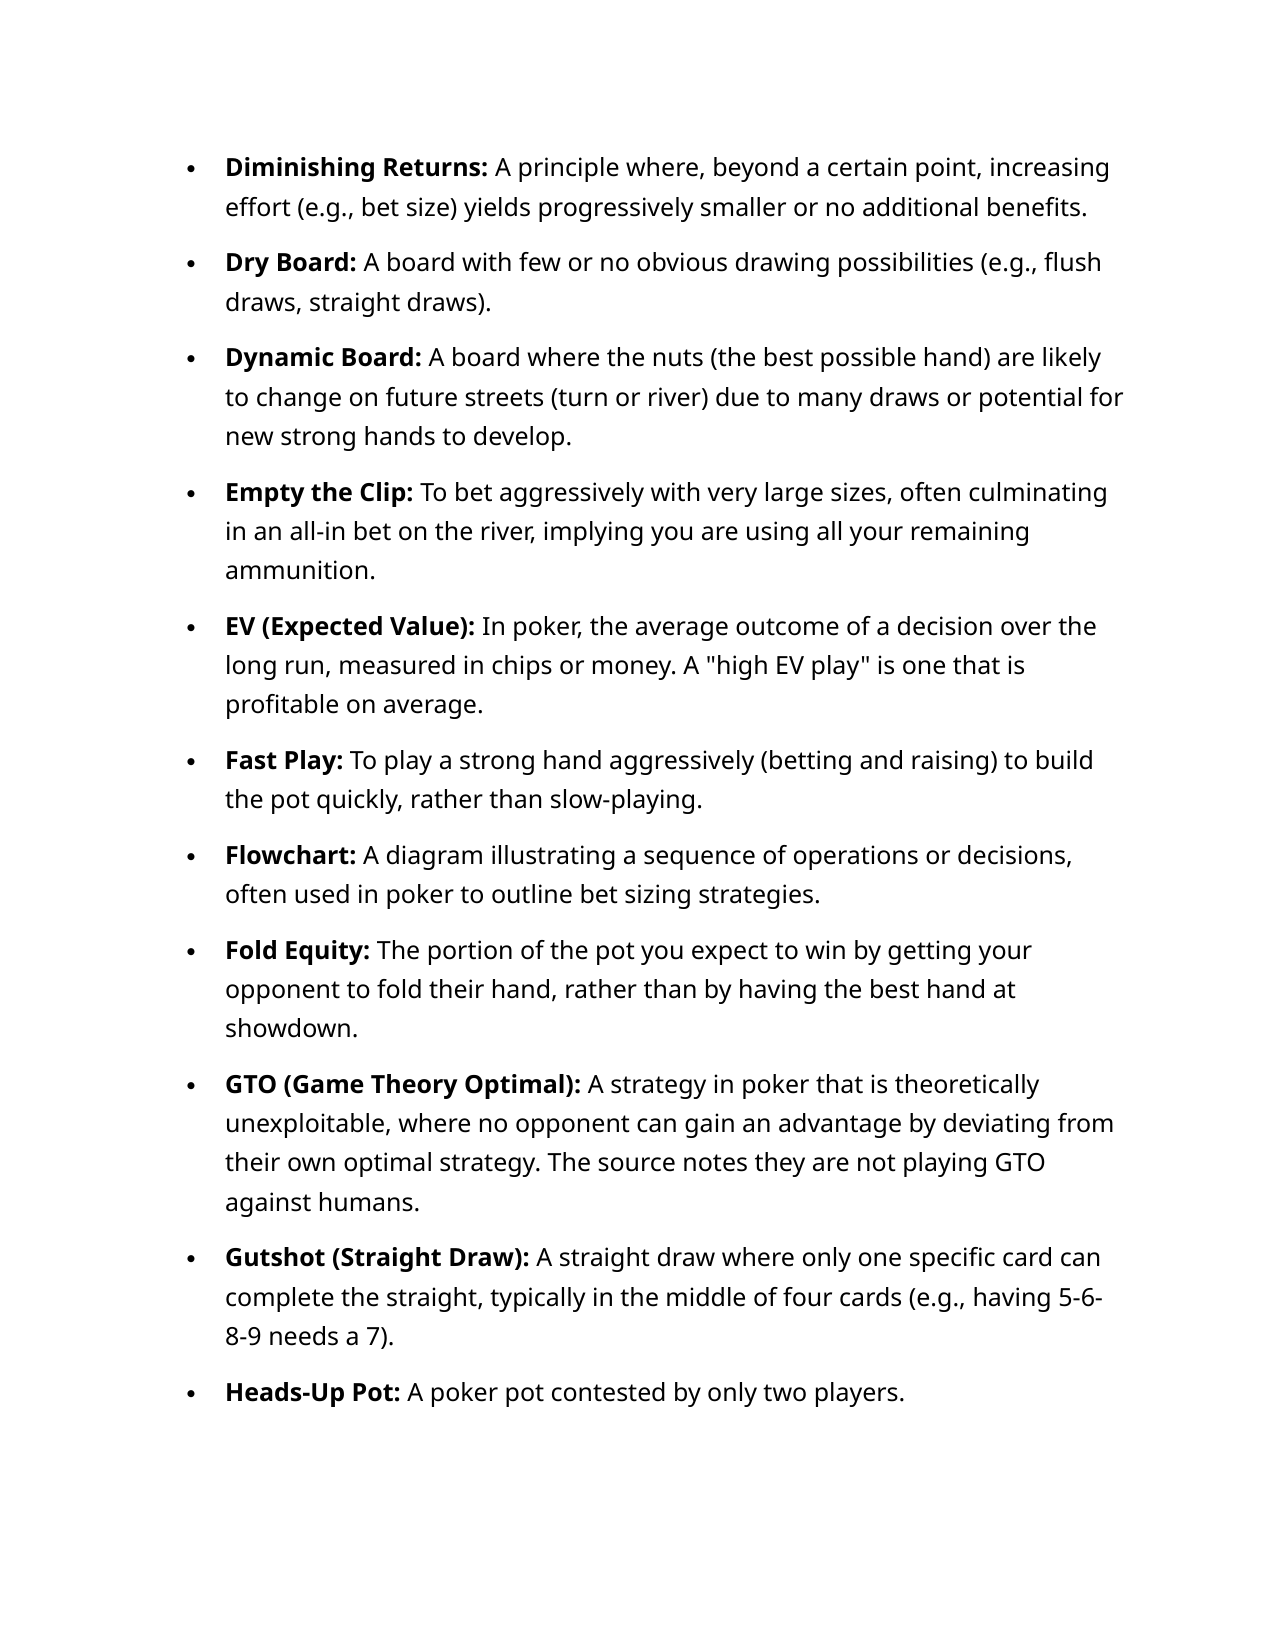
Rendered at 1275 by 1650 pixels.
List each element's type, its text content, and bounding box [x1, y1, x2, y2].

list Heads-Up Pot: A poker pot contested by only two players. [187, 1374, 1125, 1408]
list Diminishing Returns: A principle where, beyond a certain point, increasing effort (e.g., bet size) yields progressively smaller or no additional benefits. [187, 150, 1125, 223]
list Dynamic Board: A board where the nuts (the best possible hand) are likely to change on future streets (turn or river) due to many draws or potential for new strong hands to develop. [187, 340, 1125, 452]
list Dry Board: A board with few or no obvious drawing possibilities (e.g., flush draws, straight draws). [187, 245, 1125, 318]
list Gutshot (Straight Draw): A straight draw where only one specific card can complete the straight, typically in the middle of four cards (e.g., having 5-6-8-9 needs a 7). [187, 1240, 1125, 1352]
list EV (Expected Value): In poker, the average outcome of a decision over the long run, measured in chips or money. A "high EV play" is one that is profitable on average. [187, 608, 1125, 721]
list Fold Equity: The portion of the pot you expect to win by getting your opponent to fold their hand, rather than by having the best hand at showdown. [187, 932, 1125, 1045]
list GTO (Game Theory Optimal): A strategy in poker that is theoretically unexploitable, where no opponent can gain an advantage by deviating from their own optimal strategy. The source notes they are not playing GTO against humans. [187, 1067, 1125, 1218]
list Empty the Clip: To bet aggressively with very large sizes, often culminating in an all-in bet on the river, implying you are using all your remaining ammunition. [187, 474, 1125, 587]
list Flowchart: A diagram illustrating a sequence of operations or decisions, often used in poker to outline bet sizing strategies. [187, 837, 1125, 911]
list Fast Play: To play a strong hand aggressively (betting and raising) to build the pot quickly, rather than slow-playing. [187, 742, 1125, 816]
